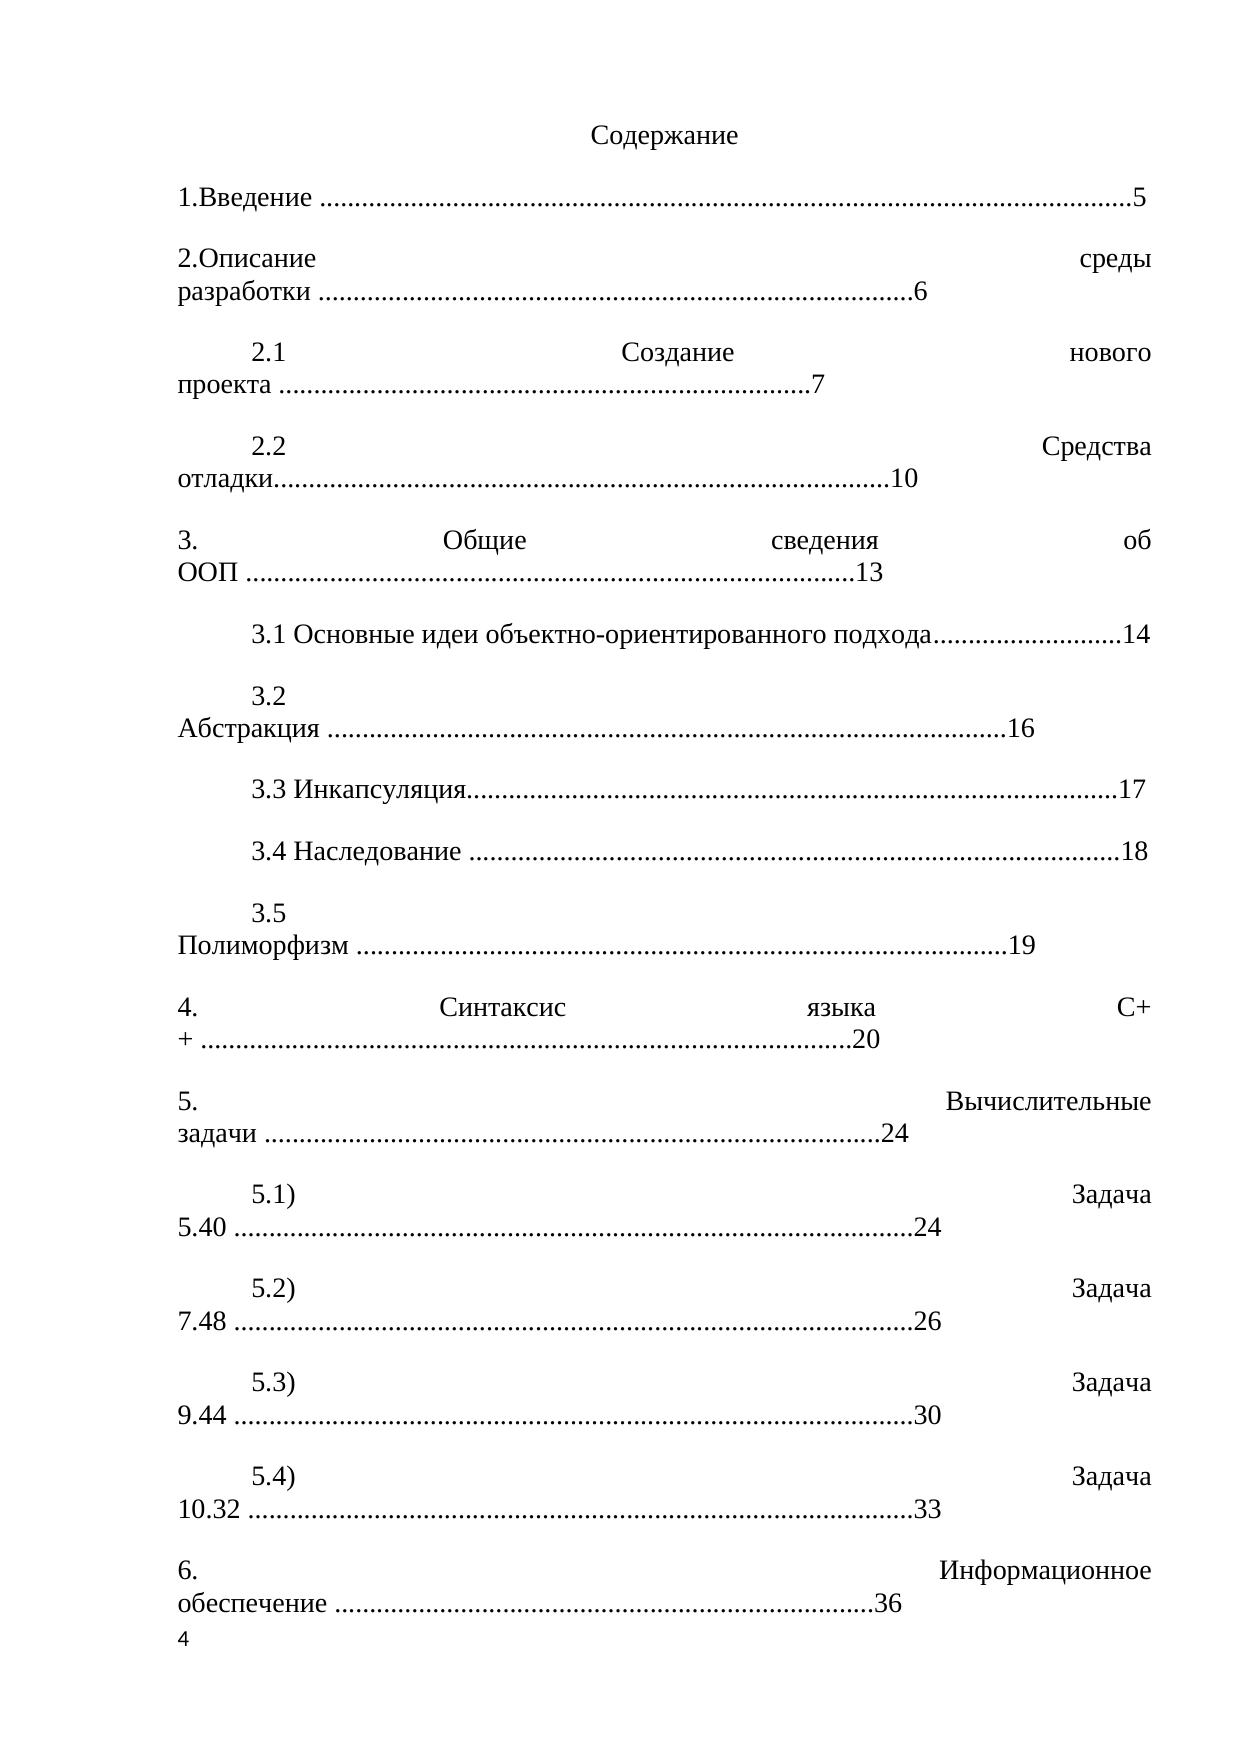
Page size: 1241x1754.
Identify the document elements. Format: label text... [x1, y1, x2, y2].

text 3. Общие сведения об ООП .......................................................................................13 [177, 523, 1152, 588]
text 4. Синтаксис языка C++ .............................................................................................20 [177, 990, 1152, 1054]
text 3.5 Полиморфизм .............................................................................................19 [177, 896, 1152, 961]
text 5.2) Задача 7.48 .................................................................................................26 [177, 1272, 1152, 1336]
text 3.1 Основные идеи объектно-ориентированного подхода...........................14 [177, 617, 1152, 649]
text 6. Информационное обеспечение .............................................................................36 [177, 1553, 1152, 1618]
text 2.1 Создание нового проекта ............................................................................7 [177, 335, 1152, 400]
text 3.4 Наследование .............................................................................................18 [177, 834, 1152, 867]
text 5.3) Задача 9.44 .................................................................................................30 [177, 1366, 1152, 1430]
text 3.3 Инкапсуляция.............................................................................................17 [177, 773, 1152, 805]
text 2.2 Средства отладки........................................................................................10 [177, 429, 1152, 494]
text 5.1) Задача 5.40 .................................................................................................24 [177, 1178, 1152, 1242]
text 5.4) Задача 10.32 ...............................................................................................33 [177, 1459, 1152, 1524]
text 5. Вычислительные задачи ........................................................................................24 [177, 1084, 1152, 1148]
text Содержание [177, 118, 1152, 151]
text 3.2 Абстракция .................................................................................................16 [177, 679, 1152, 743]
text 2.Описание среды разработки .....................................................................................6 [177, 241, 1152, 306]
text 1.Введение ....................................................................................................................5 [177, 180, 1152, 212]
